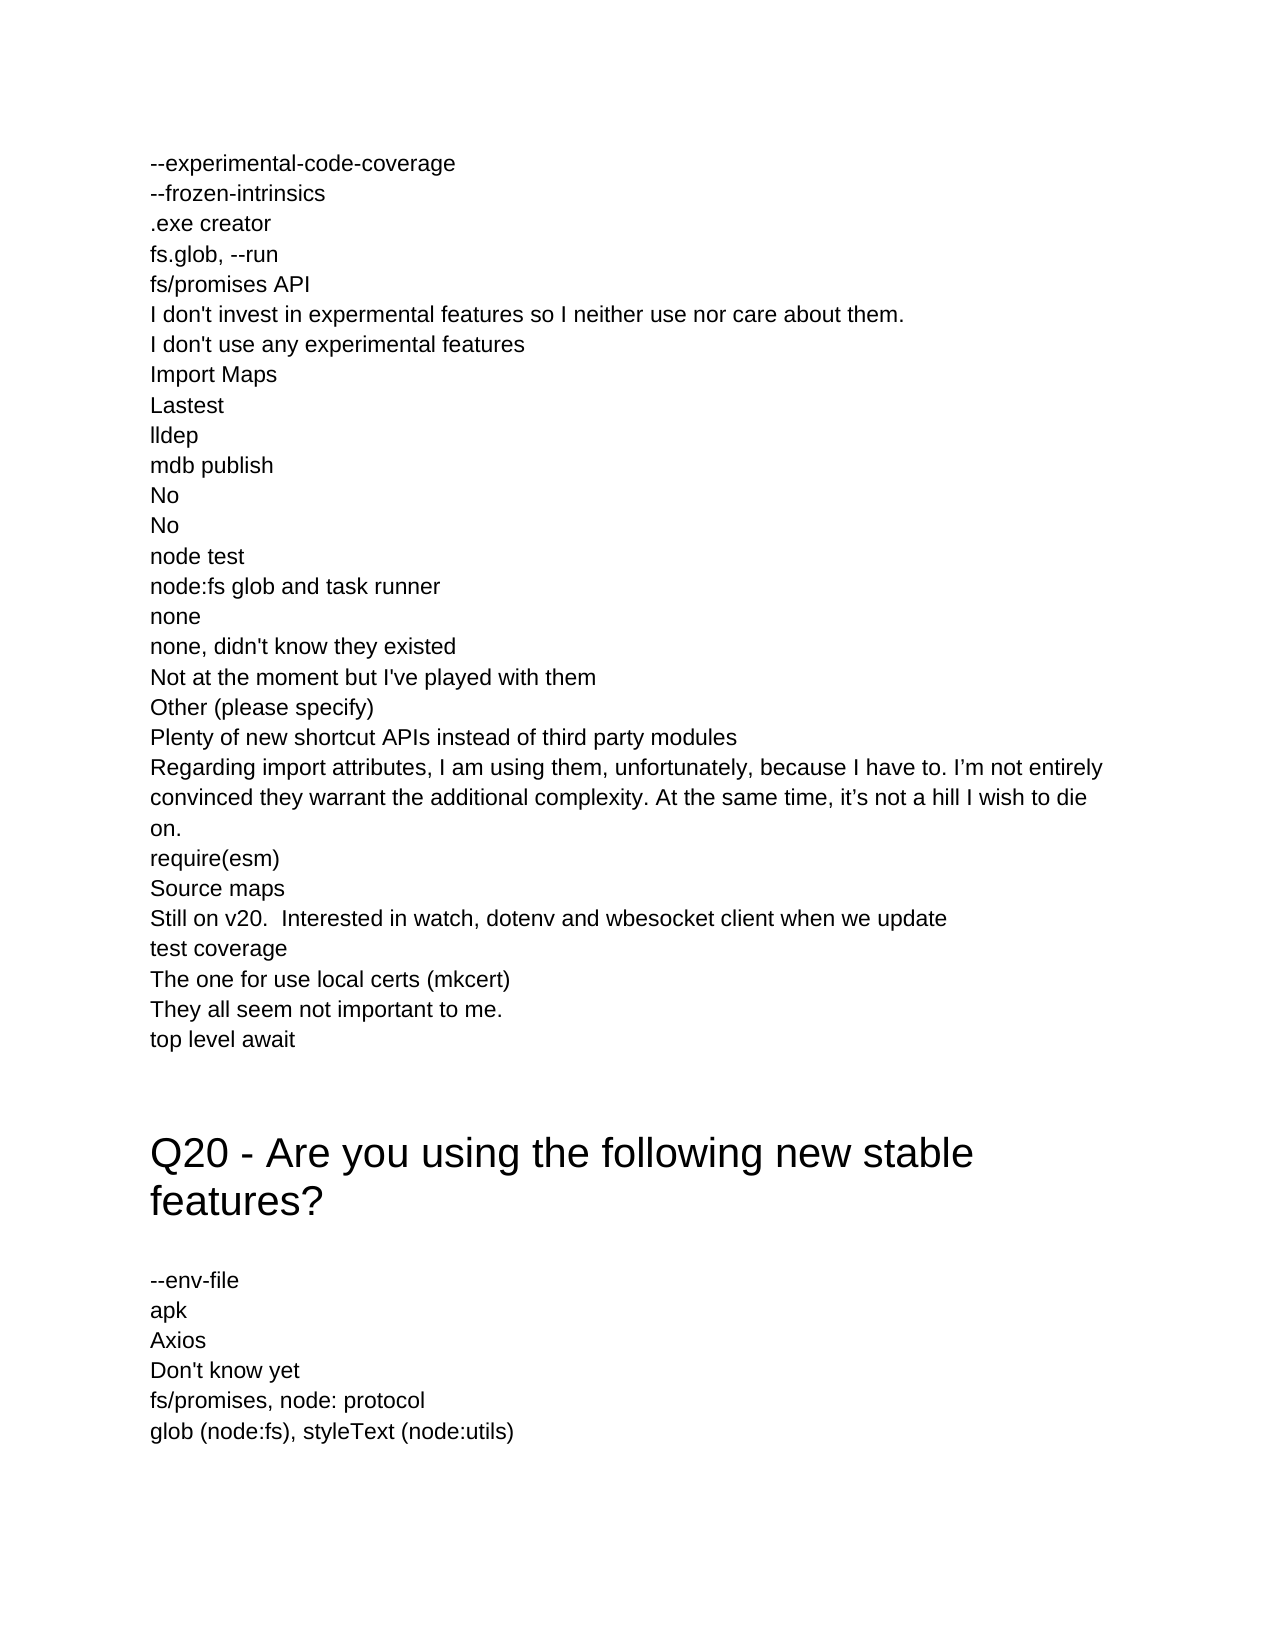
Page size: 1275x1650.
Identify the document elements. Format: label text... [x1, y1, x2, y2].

text --experimental-code-coverage [150, 150, 1125, 176]
text I don't use any experimental features [150, 331, 1125, 358]
text .exe creator [150, 210, 1125, 237]
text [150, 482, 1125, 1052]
text lldep [150, 422, 1125, 448]
text Import Maps [150, 361, 1125, 388]
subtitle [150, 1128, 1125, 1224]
text --frozen-intrinsics [150, 180, 1125, 207]
text Lastest [150, 392, 1125, 418]
text fs.glob, --run [150, 241, 1125, 267]
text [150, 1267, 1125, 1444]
text fs/promises API [150, 271, 1125, 297]
text I don't invest in expermental features so I neither use nor care about them. [150, 301, 1125, 327]
text mdb publish [150, 452, 1125, 478]
